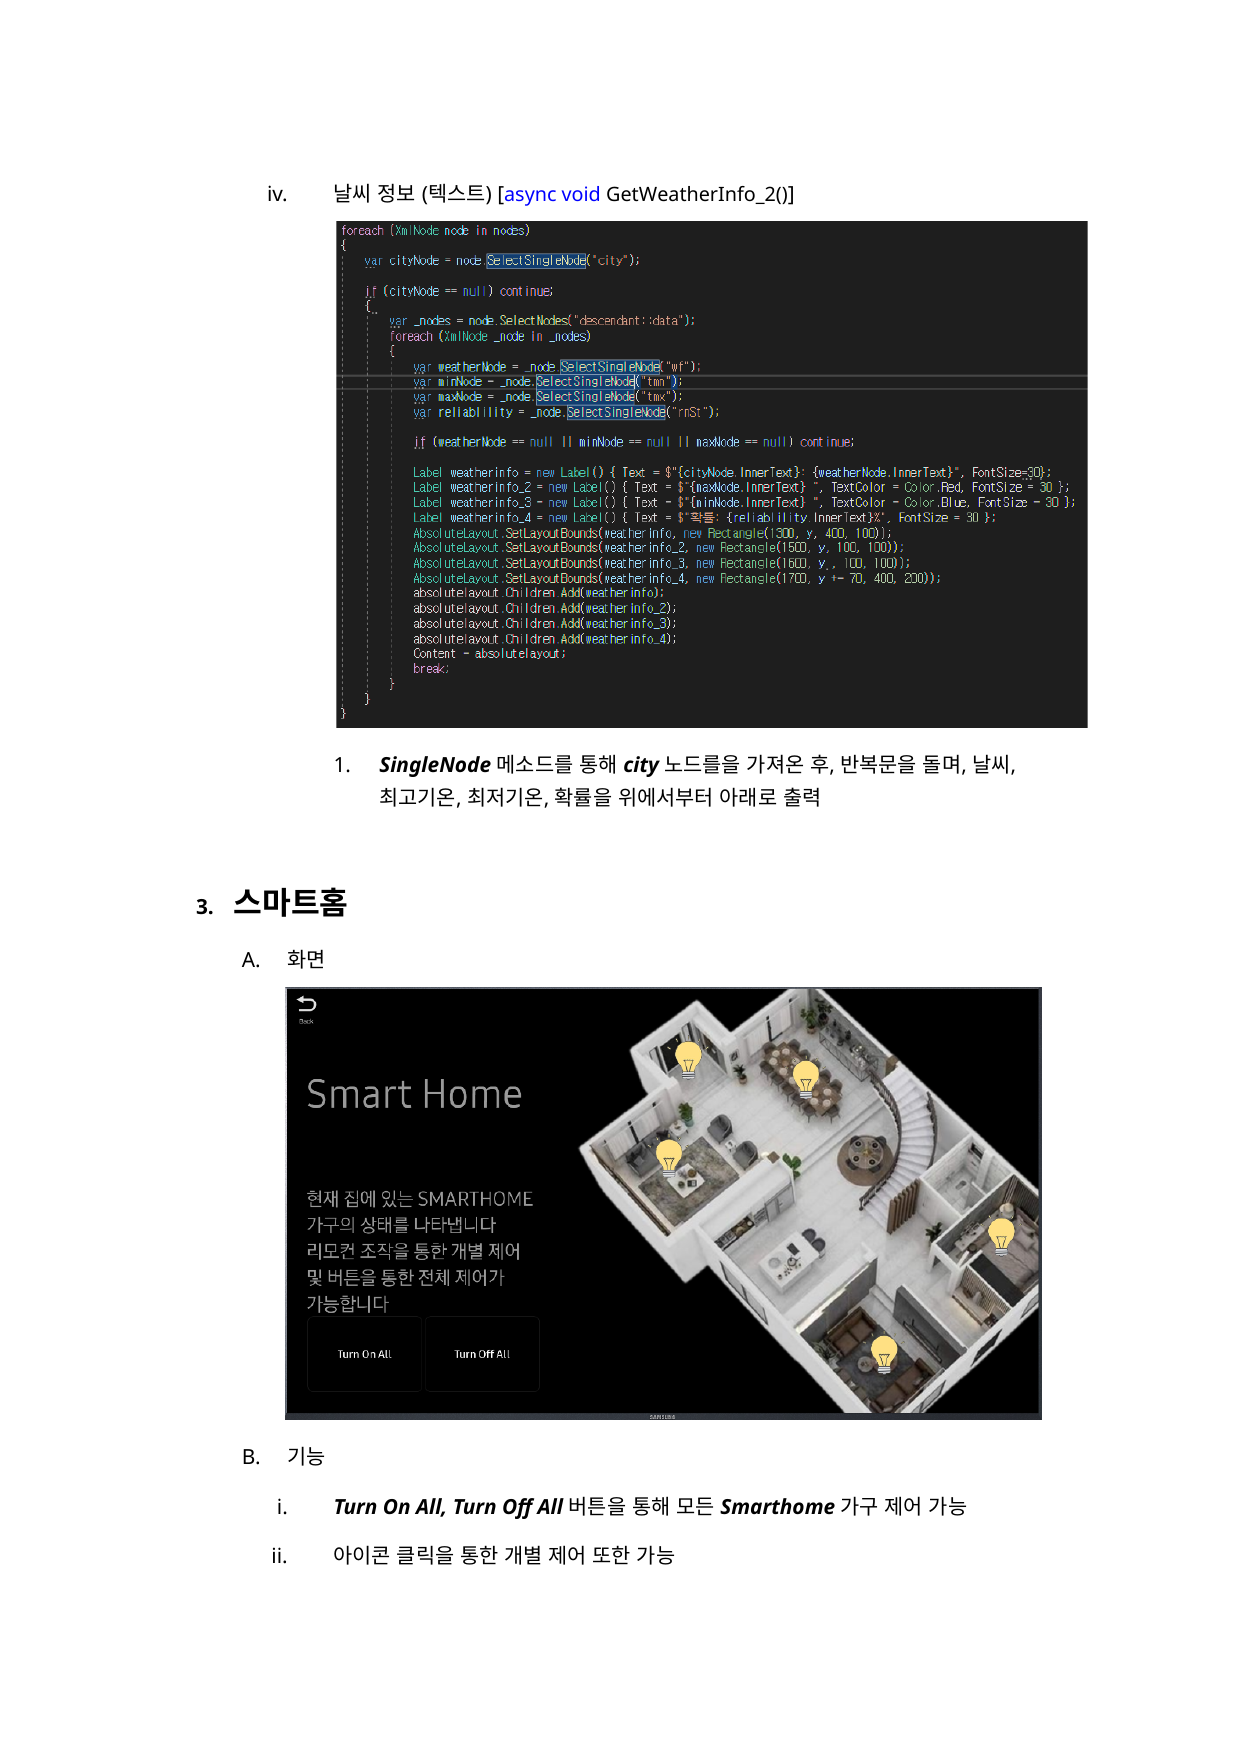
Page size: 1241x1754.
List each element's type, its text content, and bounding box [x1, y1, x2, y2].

picture [285, 987, 1042, 1420]
picture [336, 221, 1088, 728]
list 아이콘 클릭을 통한 개별 제어 또한 가능 [287, 1539, 1090, 1570]
list 스마트홈 [196, 878, 1090, 923]
list 화면 [242, 943, 1090, 974]
list Turn On All, Turn Off All 버튼을 통해 모든 Smarthome 가구 제어 가능 [287, 1490, 1090, 1520]
list 날씨 정보 (텍스트) [async void GetWeatherInfo_2()] [287, 177, 1090, 207]
